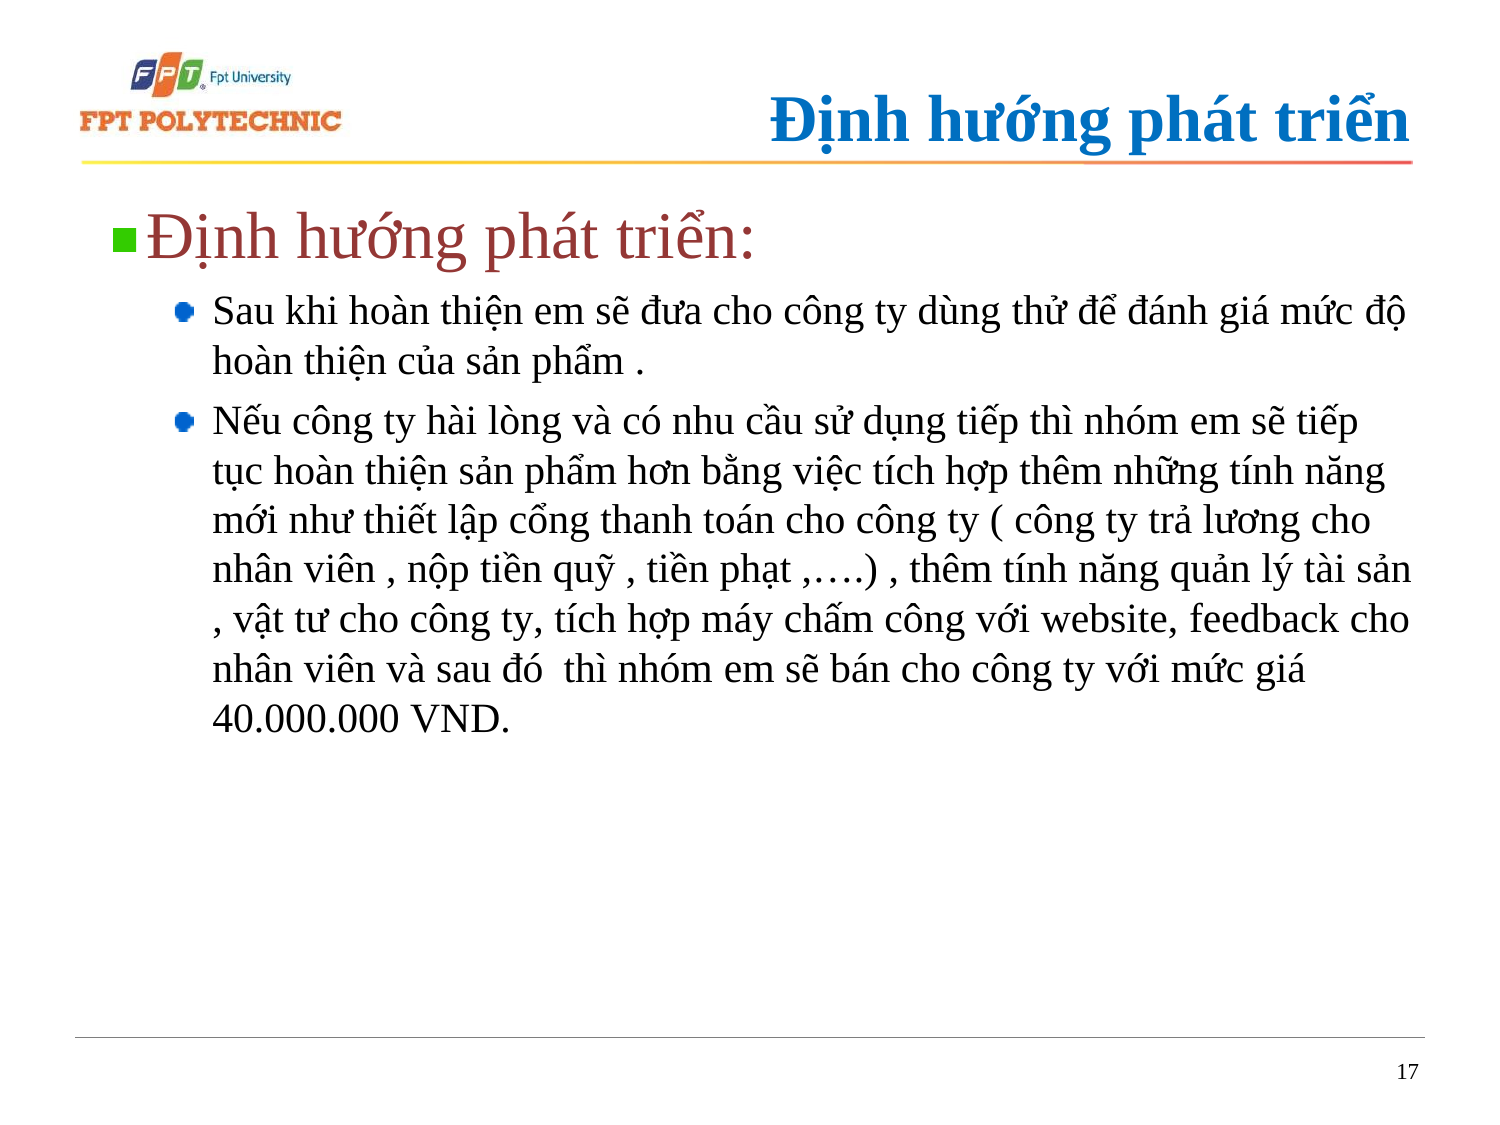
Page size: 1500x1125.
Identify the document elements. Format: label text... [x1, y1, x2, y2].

text hoàn thiện của sản phẩm . [212, 335, 1487, 383]
text , vật tư cho công ty, tích hợp máy chấm công với website, feedback cho [212, 594, 1487, 642]
text tục hoàn thiện sản phẩm hơn bằng việc tích hợp thêm những tính năng mới như thiết lập cổng thanh toán cho công ty ( công ty trả lương cho nhân viên , nộp tiền quỹ , tiền phạt ,….) , thêm tính năng quản lý tài sản [212, 445, 1414, 592]
picture [37, 37, 1413, 166]
text nhân viên và sau đó thì nhóm em sẽ bán cho công ty với mức giá [212, 644, 1487, 692]
text Sau khi hoàn thiện em sẽ đưa cho công ty dùng thử để đánh giá mức độ [212, 285, 1487, 333]
text Nếu công ty hài lòng và có nhu cầu sử dụng tiếp thì nhóm em sẽ tiếp [212, 395, 1487, 443]
picture [113, 228, 137, 252]
picture [174, 302, 194, 322]
subtitle Định hướng phát triển: [146, 196, 1487, 273]
text 40.000.000 VND. [212, 694, 1487, 742]
picture [174, 412, 194, 432]
